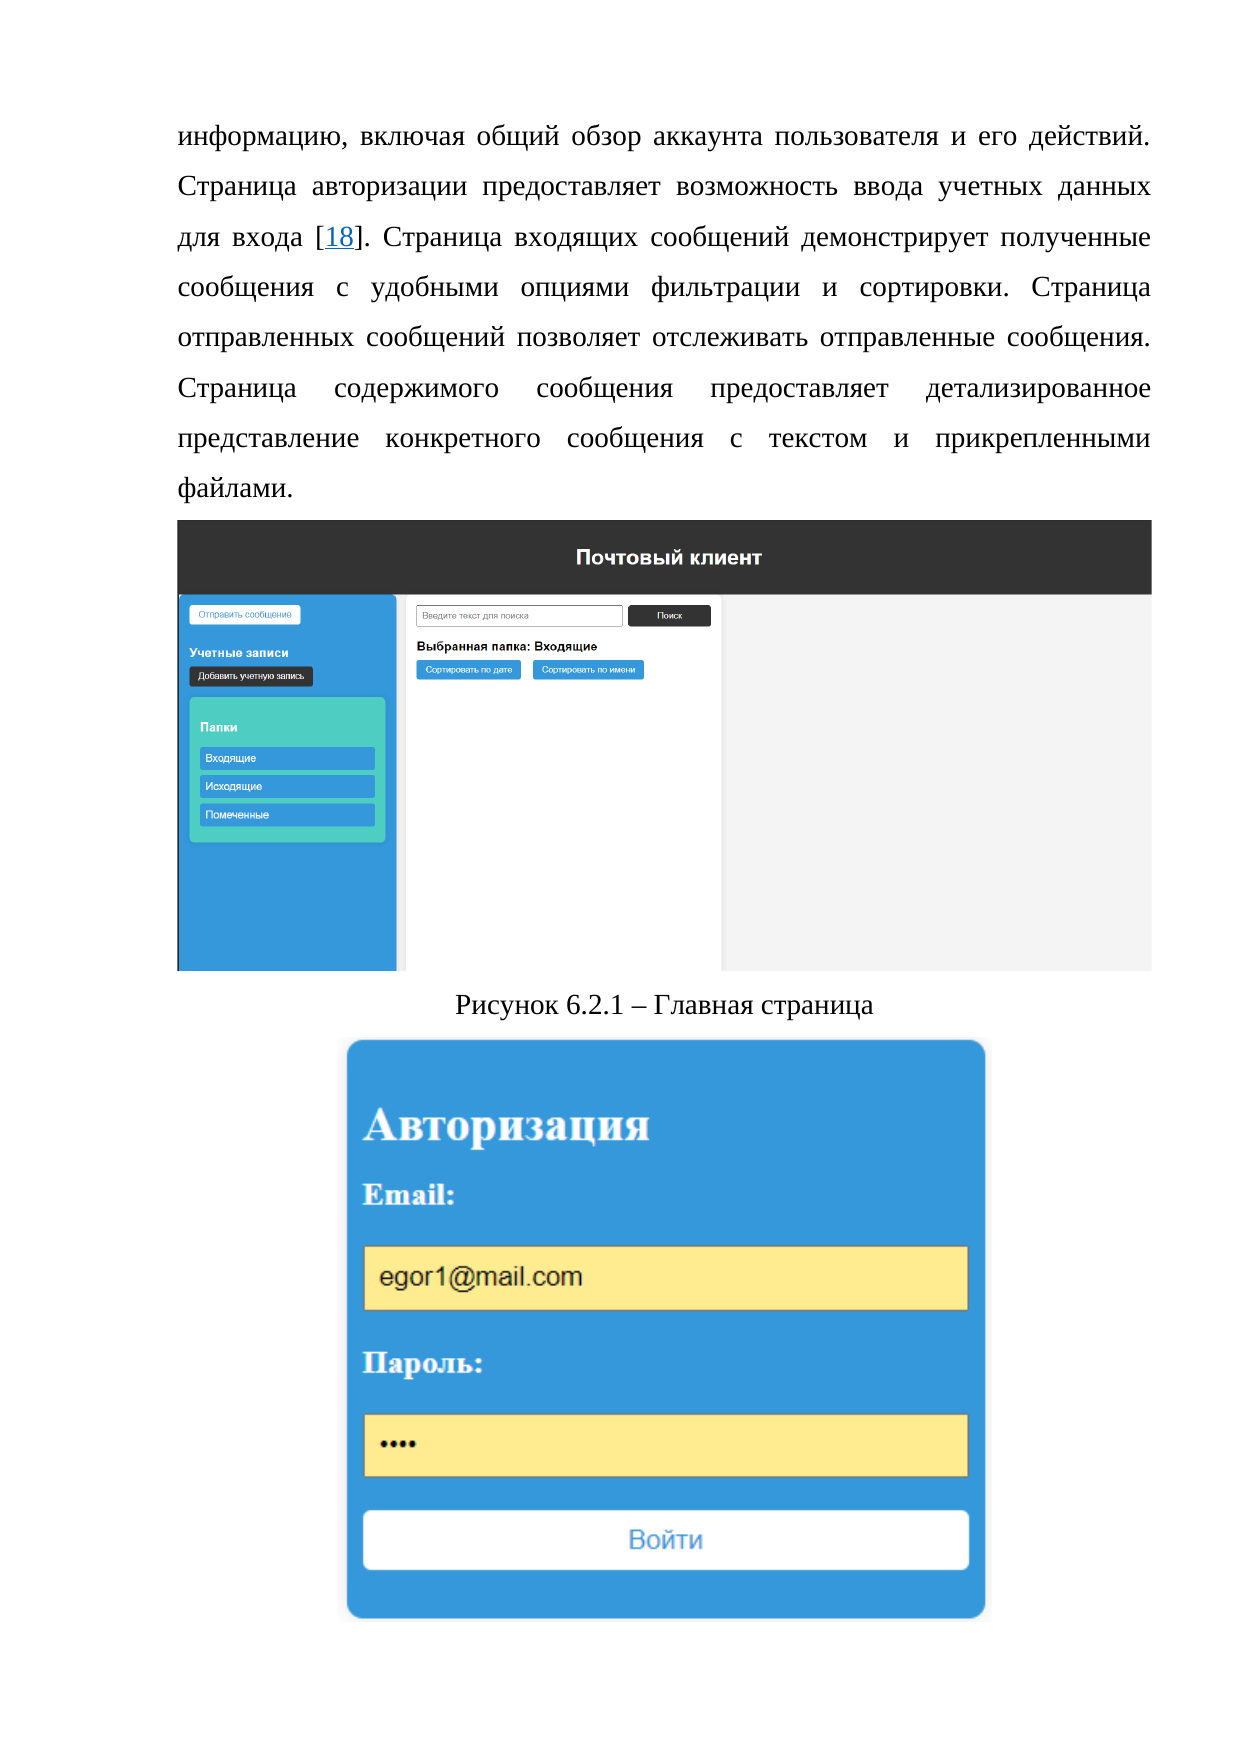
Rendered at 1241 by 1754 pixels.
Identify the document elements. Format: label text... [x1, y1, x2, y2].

text Рисунок 6.2.1 – Главная страница [177, 987, 1152, 1021]
picture [177, 520, 1152, 971]
picture [337, 1037, 992, 1622]
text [177, 118, 1152, 504]
